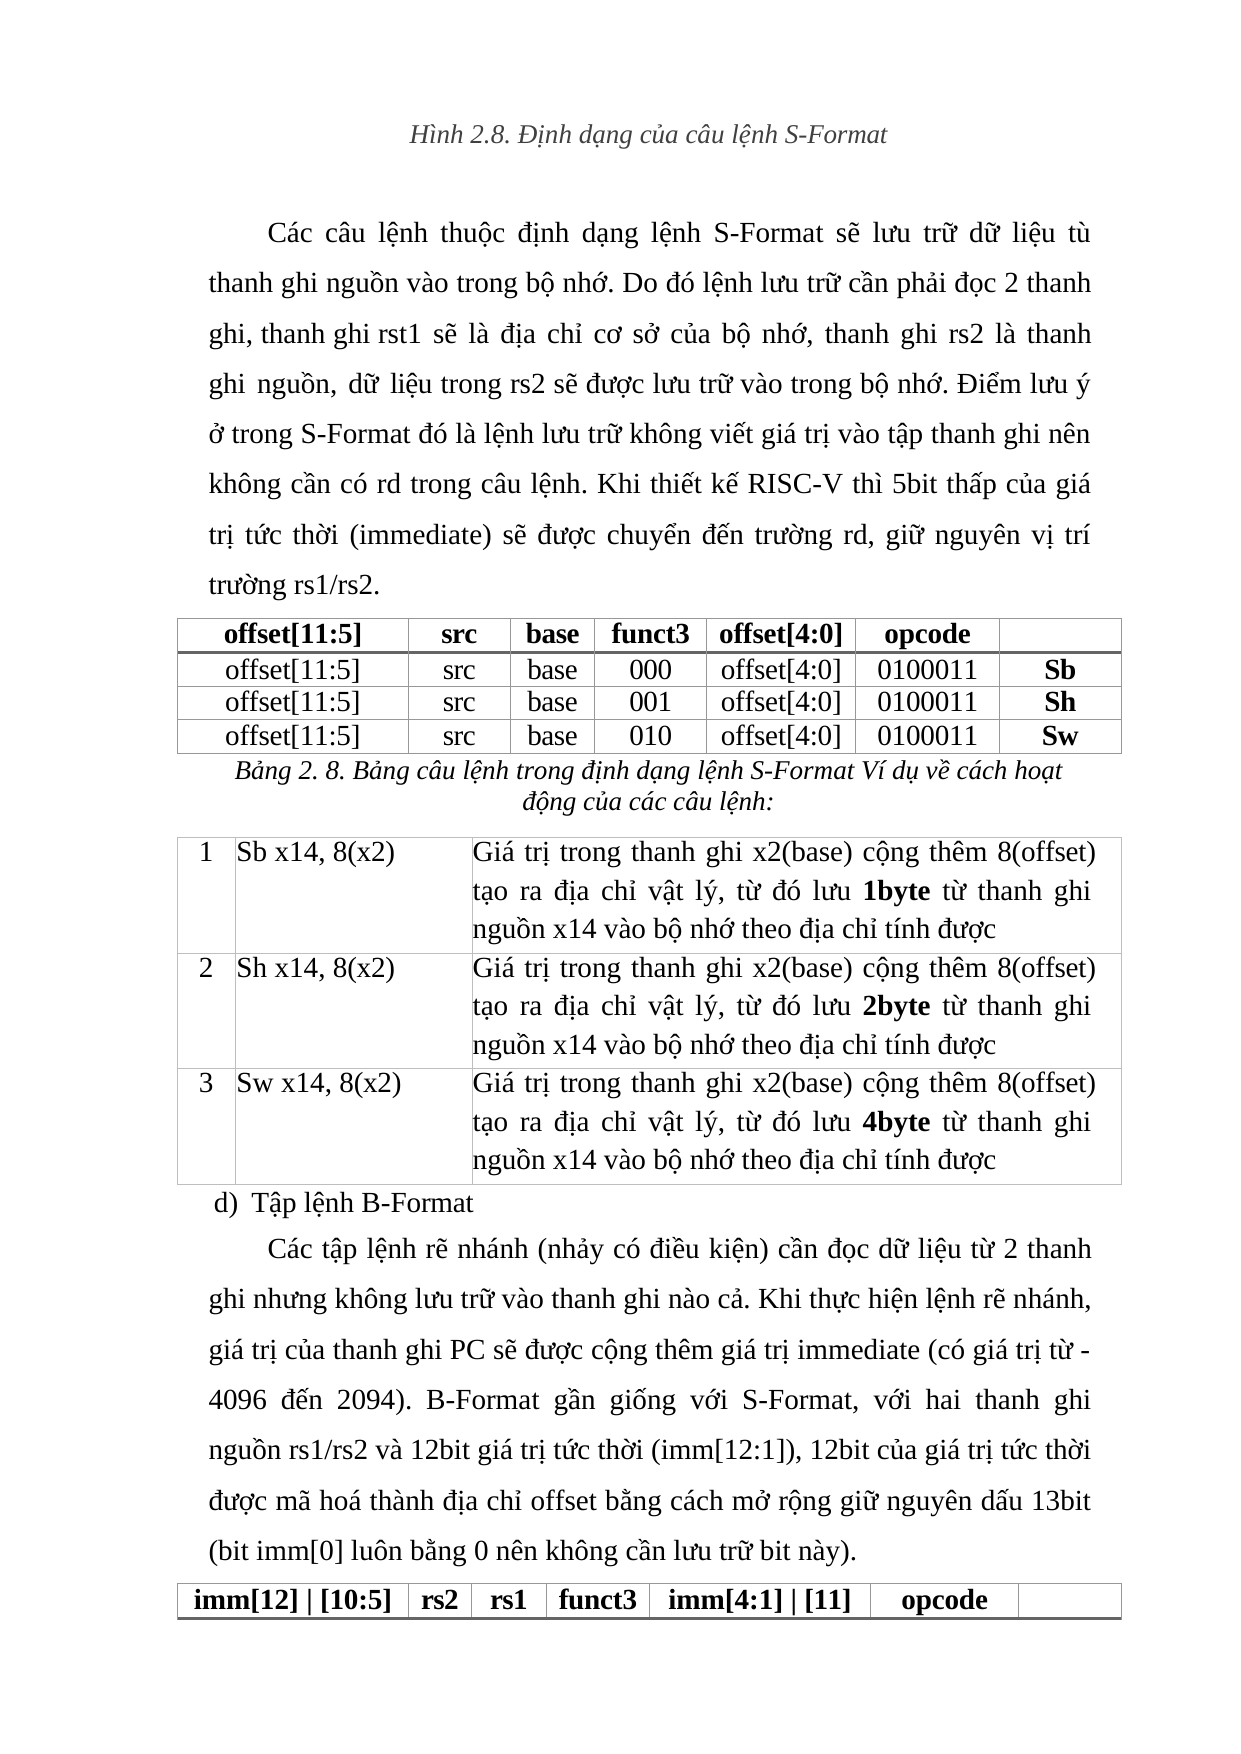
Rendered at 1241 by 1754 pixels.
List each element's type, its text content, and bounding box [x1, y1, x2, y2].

table_header opcode [856, 619, 999, 651]
table_header imm[4:1] | [11] [650, 1584, 870, 1617]
table_cell offset[11:5] [178, 720, 408, 753]
table_cell Sw x14, 8(x2) [236, 1069, 472, 1184]
table_header rs2 [409, 1584, 471, 1617]
table_header rs1 [472, 1584, 546, 1617]
table_cell offset[11:5] [178, 654, 408, 686]
table_cell base [511, 720, 594, 753]
text Các câu lệnh thuộc định dạng lệnh S-Format sẽ lưu trữ dữ liệu tù thanh ghi nguồn vào trong bộ nhớ. Do đó lệnh lưu trữ cần phải đọc 2 thanh ghi, thanh ghi rst1 sẽ là địa chỉ cơ sở của bộ nhớ, thanh ghi rs2 là thanh ghi nguồn, dữ liệu trong rs2 sẽ được lưu trữ vào trong bộ nhớ. Điểm lưu ý ở trong S-Format đó là lệnh lưu trữ không viết giá trị vào tập thanh ghi nên không cần có rd trong câu lệnh. Khi thiết kế RISC-V thì 5bit thấp của giá trị tức thời (immediate) sẽ được chuyển đến trường rd, giữ nguyên vị trí trường rs1/rs2. [208, 215, 1092, 601]
table_header [1019, 1584, 1121, 1617]
table_cell 2 [178, 954, 235, 1068]
table_header imm[12] | [10:5] [178, 1584, 408, 1617]
table_cell offset[4:0] [707, 654, 855, 686]
table_header funct3 [547, 1584, 649, 1617]
table_header opcode [871, 1584, 1018, 1617]
table_header base [511, 619, 594, 651]
table_header offset[4:0] [707, 619, 855, 651]
table_cell 0100011 [856, 654, 999, 686]
text Bảng 2. 8. Bảng câu lệnh trong định dạng lệnh S-Format Ví dụ về cách hoạt động của các câu lệnh: [207, 754, 1092, 816]
table_header [1000, 619, 1121, 651]
table_cell Sh [1000, 687, 1121, 719]
table_cell Giá trị trong thanh ghi x2(base) cộng thêm 8(offset) tạo ra địa chỉ vật lý, từ đó lưu 4byte từ thanh ghi nguồn x14 vào bộ nhớ theo địa chỉ tính được [473, 1069, 1121, 1184]
table_cell base [511, 654, 594, 686]
table_cell src [409, 687, 510, 719]
table_cell Giá trị trong thanh ghi x2(base) cộng thêm 8(offset) tạo ra địa chỉ vật lý, từ đó lưu 2byte từ thanh ghi nguồn x14 vào bộ nhớ theo địa chỉ tính được [473, 954, 1121, 1068]
table_cell 000 [595, 654, 706, 686]
list Tập lệnh B-Format [214, 1185, 1092, 1218]
table_cell Sw [1000, 720, 1121, 753]
table_cell 3 [178, 1069, 235, 1184]
text Các tập lệnh rẽ nhánh (nhảy có điều kiện) cần đọc dữ liệu từ 2 thanh ghi nhưng không lưu trữ vào thanh ghi nào cả. Khi thực hiện lệnh rẽ nhánh, giá trị của thanh ghi PC sẽ được cộng thêm giá trị immediate (có giá trị từ -4096 đến 2094). B-Format gần giống với S-Format, với hai thanh ghi nguồn rs1/rs2 và 12bit giá trị tức thời (imm[12:1]), 12bit của giá trị tức thời được mã hoá thành địa chỉ offset bằng cách mở rộng giữ nguyên dấu 13bit (bit imm[0] luôn bằng 0 nên không cần lưu trữ bit này). [208, 1231, 1092, 1567]
table_header 1 [178, 838, 235, 952]
table_cell 0100011 [856, 720, 999, 753]
text Hình 2.8. Định dạng của câu lệnh S-Format [297, 118, 1002, 149]
table_cell 0100011 [856, 687, 999, 719]
table_cell src [409, 720, 510, 753]
table_header Sb x14, 8(x2) [236, 838, 472, 952]
table_cell Sb [1000, 654, 1121, 686]
table_cell 001 [595, 687, 706, 719]
table_header Giá trị trong thanh ghi x2(base) cộng thêm 8(offset) tạo ra địa chỉ vật lý, từ đó lưu 1byte từ thanh ghi nguồn x14 vào bộ nhớ theo địa chỉ tính được [473, 838, 1121, 952]
table_header offset[11:5] [178, 619, 408, 651]
table_cell offset[4:0] [707, 687, 855, 719]
table_cell offset[4:0] [707, 720, 855, 753]
table_cell Sh x14, 8(x2) [236, 954, 472, 1068]
table_cell src [409, 654, 510, 686]
table_cell base [511, 687, 594, 719]
table_header src [409, 619, 510, 651]
table_cell 010 [595, 720, 706, 753]
table_cell offset[11:5] [178, 687, 408, 719]
table_header funct3 [595, 619, 706, 651]
